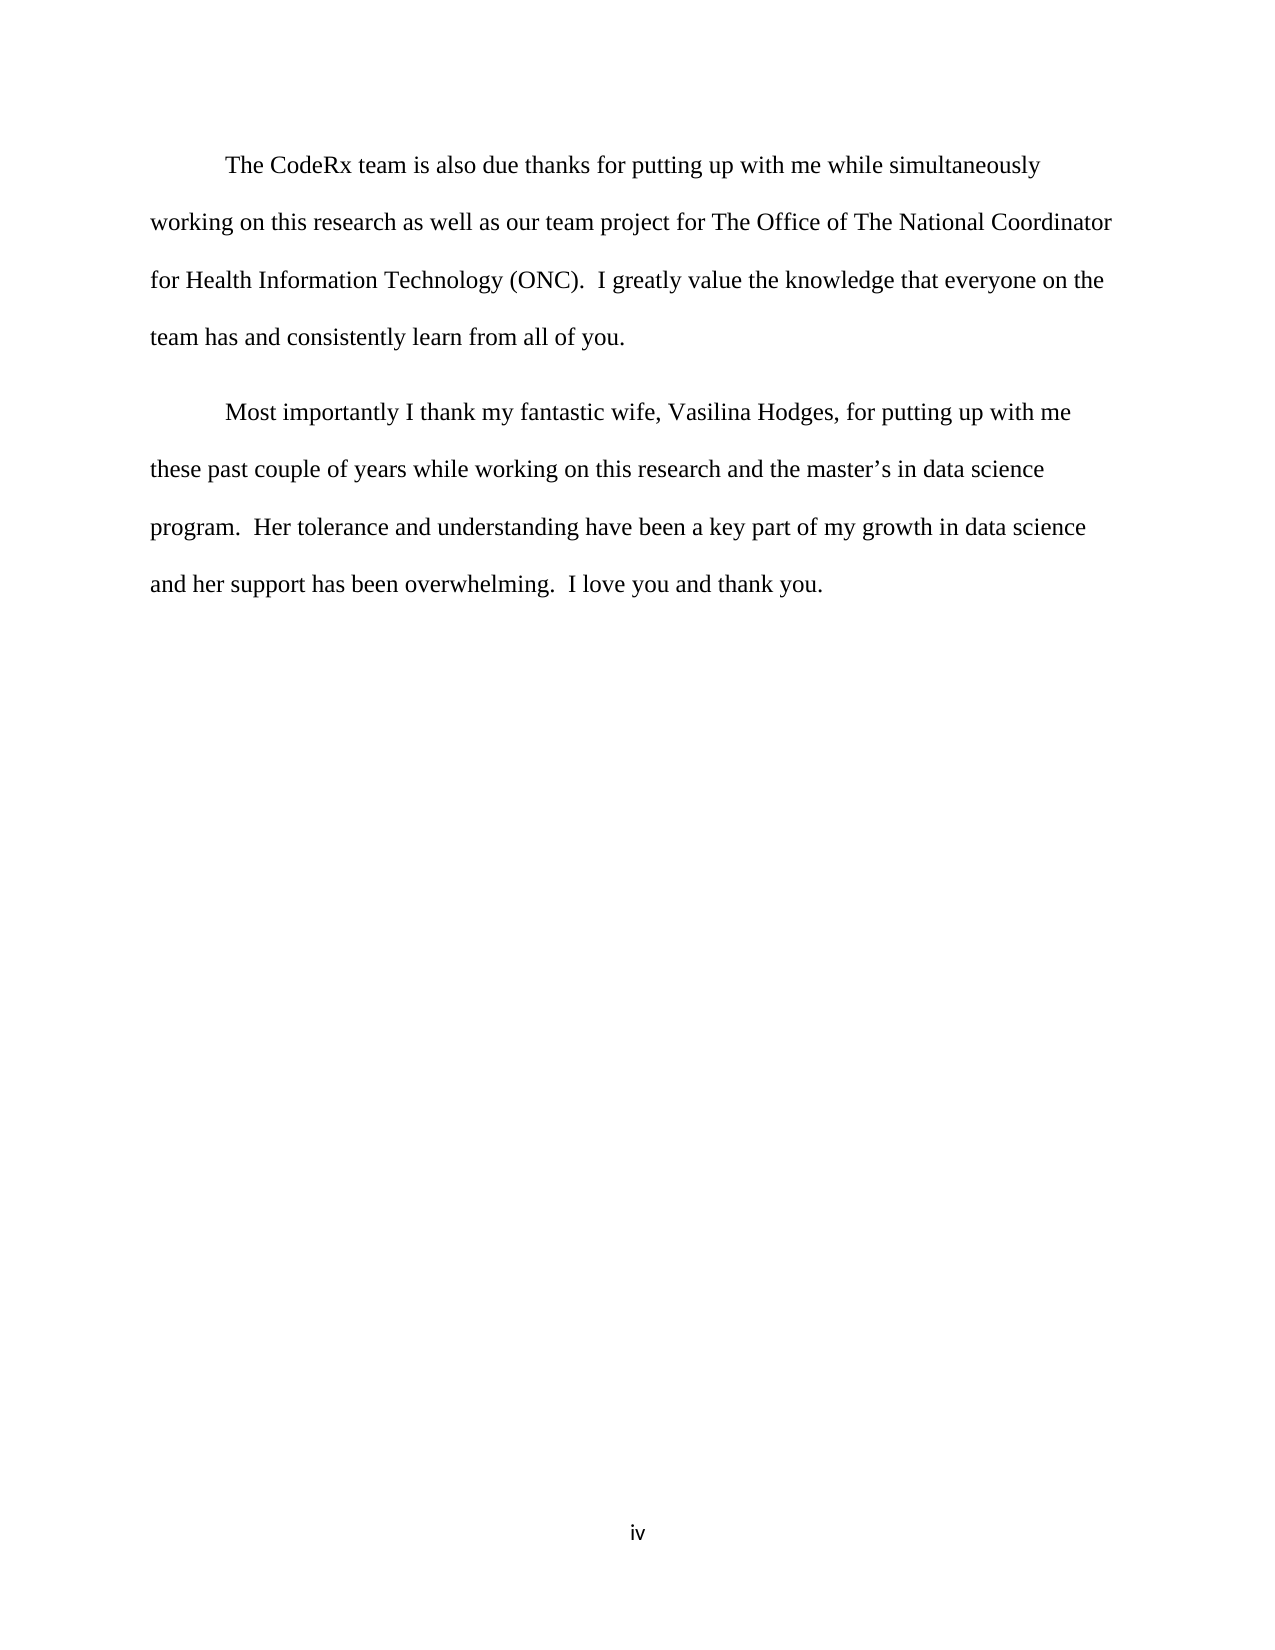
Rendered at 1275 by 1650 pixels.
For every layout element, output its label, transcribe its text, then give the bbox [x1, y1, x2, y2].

text Most importantly I thank my fantastic wife, Vasilina Hodges, for putting up with me these past couple of years while working on this research and the master’s in data science program. Her tolerance and understanding have been a key part of my growth in data science and her support has been overwhelming. I love you and thank you. [150, 397, 1125, 598]
text The CodeRx team is also due thanks for putting up with me while simultaneously working on this research as well as our team project for The Office of The National Coordinator for Health Information Technology (ONC). I greatly value the knowledge that everyone on the team has and consistently learn from all of you. [150, 150, 1125, 351]
